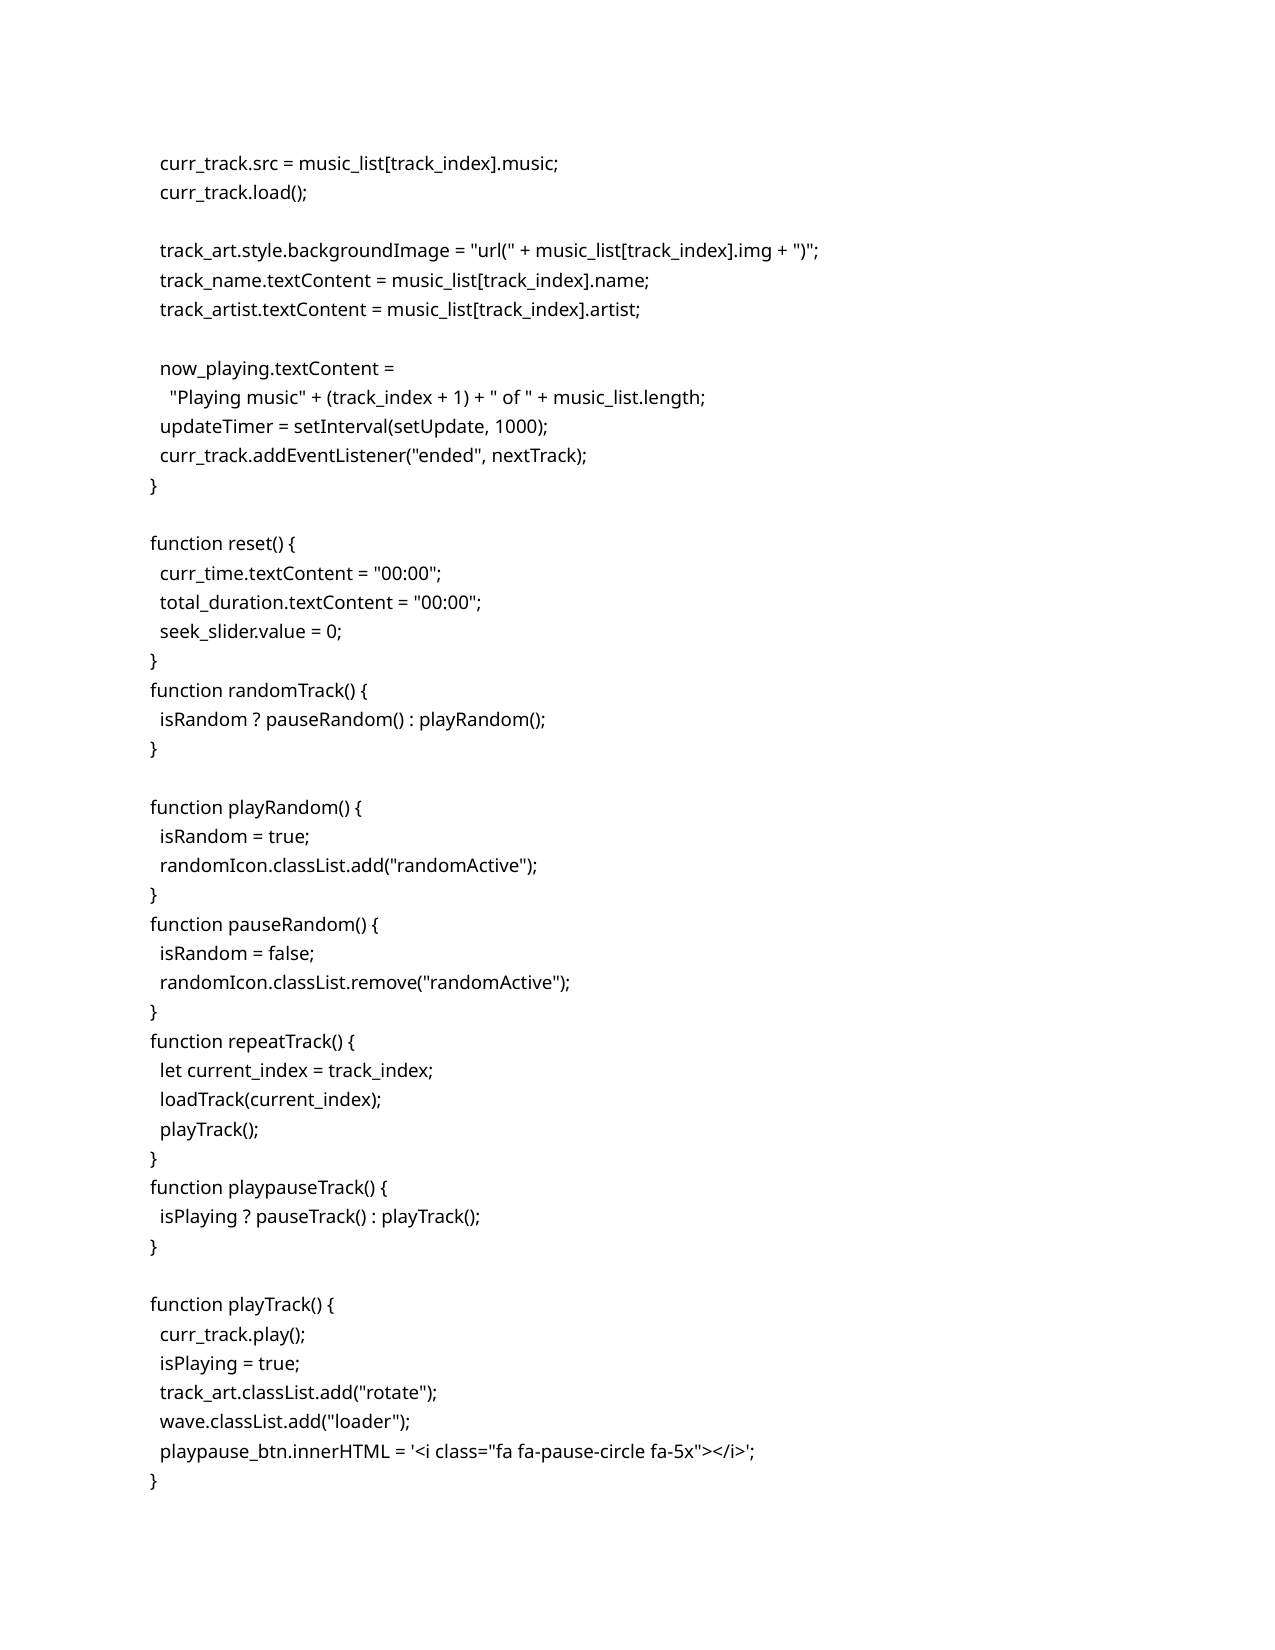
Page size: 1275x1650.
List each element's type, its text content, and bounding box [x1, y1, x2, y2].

text seek_slider.value = 0; [150, 618, 1125, 644]
text loadTrack(current_index); [150, 1087, 1125, 1112]
text function playRandom() { [150, 794, 1125, 819]
text } [150, 1145, 1125, 1171]
text function playTrack() { [150, 1292, 1125, 1317]
text } [150, 735, 1125, 761]
text isPlaying ? pauseTrack() : playTrack(); [150, 1204, 1125, 1229]
text curr_track.play(); [150, 1321, 1125, 1346]
text curr_track.src = music_list[track_index].music; [150, 150, 1125, 176]
text } [150, 472, 1125, 497]
text playpause_btn.innerHTML = '<i class="fa fa-pause-circle fa-5x"></i>'; [150, 1438, 1125, 1463]
text "Playing music" + (track_index + 1) + " of " + music_list.length; [150, 384, 1125, 410]
text } [150, 882, 1125, 907]
text function randomTrack() { [150, 677, 1125, 702]
text let current_index = track_index; [150, 1057, 1125, 1083]
text track_art.classList.add("rotate"); [150, 1379, 1125, 1405]
text track_name.textContent = music_list[track_index].name; [150, 267, 1125, 293]
text } [150, 1467, 1125, 1493]
text function playpauseTrack() { [150, 1174, 1125, 1200]
text isRandom = true; [150, 823, 1125, 849]
text randomIcon.classList.remove("randomActive"); [150, 969, 1125, 995]
text total_duration.textContent = "00:00"; [150, 589, 1125, 614]
text function repeatTrack() { [150, 1028, 1125, 1054]
text randomIcon.classList.add("randomActive"); [150, 852, 1125, 878]
text wave.classList.add("loader"); [150, 1409, 1125, 1434]
text } [150, 999, 1125, 1024]
text } [150, 1233, 1125, 1258]
text isRandom = false; [150, 940, 1125, 966]
text track_artist.textContent = music_list[track_index].artist; [150, 296, 1125, 322]
text isRandom ? pauseRandom() : playRandom(); [150, 706, 1125, 732]
text } [150, 648, 1125, 673]
text curr_track.addEventListener("ended", nextTrack); [150, 443, 1125, 468]
text track_art.style.backgroundImage = "url(" + music_list[track_index].img + ")"; [150, 238, 1125, 263]
text function pauseRandom() { [150, 911, 1125, 937]
text isPlaying = true; [150, 1350, 1125, 1376]
text updateTimer = setInterval(setUpdate, 1000); [150, 413, 1125, 439]
text playTrack(); [150, 1116, 1125, 1141]
text curr_time.textContent = "00:00"; [150, 560, 1125, 585]
text curr_track.load(); [150, 179, 1125, 205]
text function reset() { [150, 531, 1125, 556]
text now_playing.textContent = [150, 355, 1125, 380]
